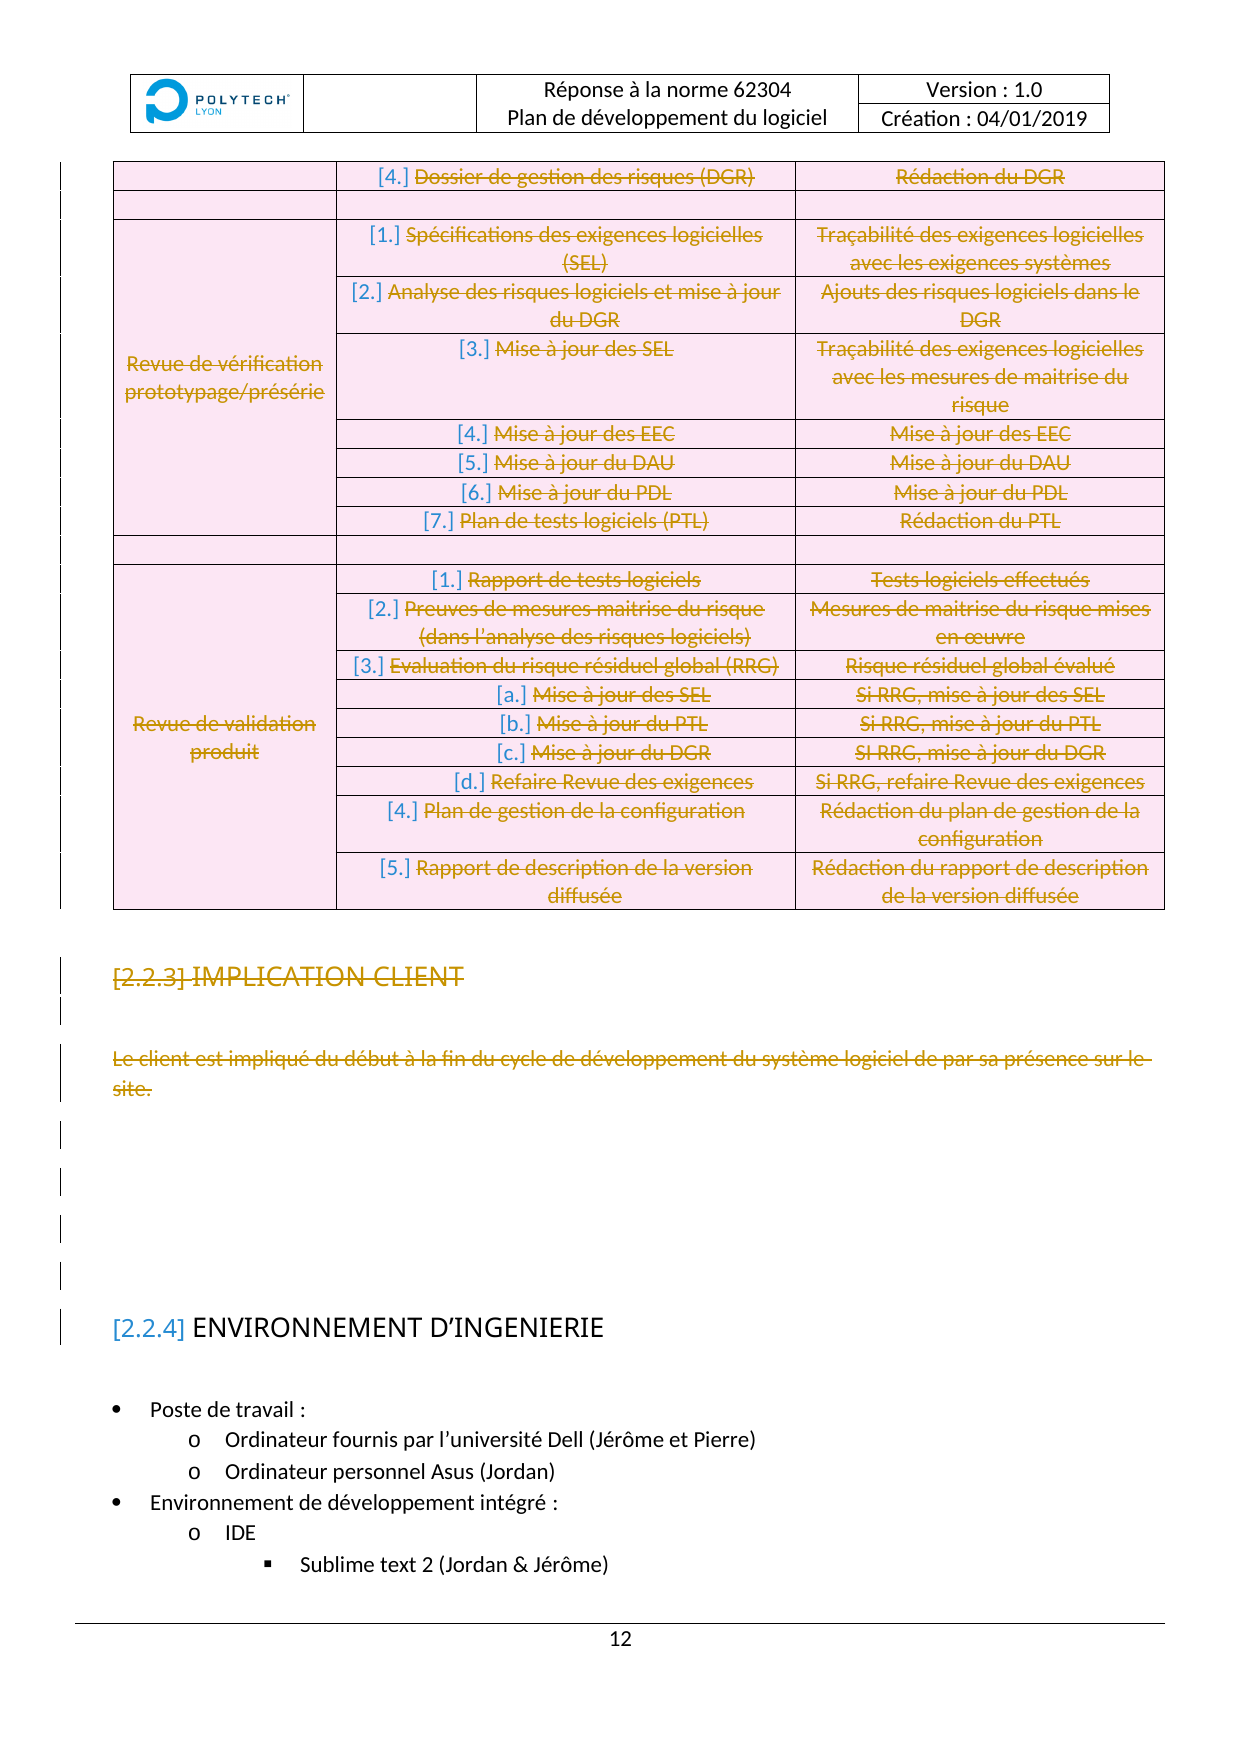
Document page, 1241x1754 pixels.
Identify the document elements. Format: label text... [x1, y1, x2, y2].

list Poste de travail : [112, 1395, 1165, 1423]
list Environnement de développement intégré : [112, 1488, 1165, 1516]
list Sublime text 2 (Jordan & Jérôme) [262, 1550, 1165, 1578]
list Ordinateur fournis par l’université Dell (Jérôme et Pierre) [187, 1425, 1165, 1454]
list IDE [187, 1518, 1165, 1548]
picture [142, 75, 293, 128]
subtitle ENVIRONNEMENT D’INGENIERIE [112, 1308, 1165, 1345]
list Ordinateur personnel Asus (Jordan) [187, 1457, 1165, 1486]
